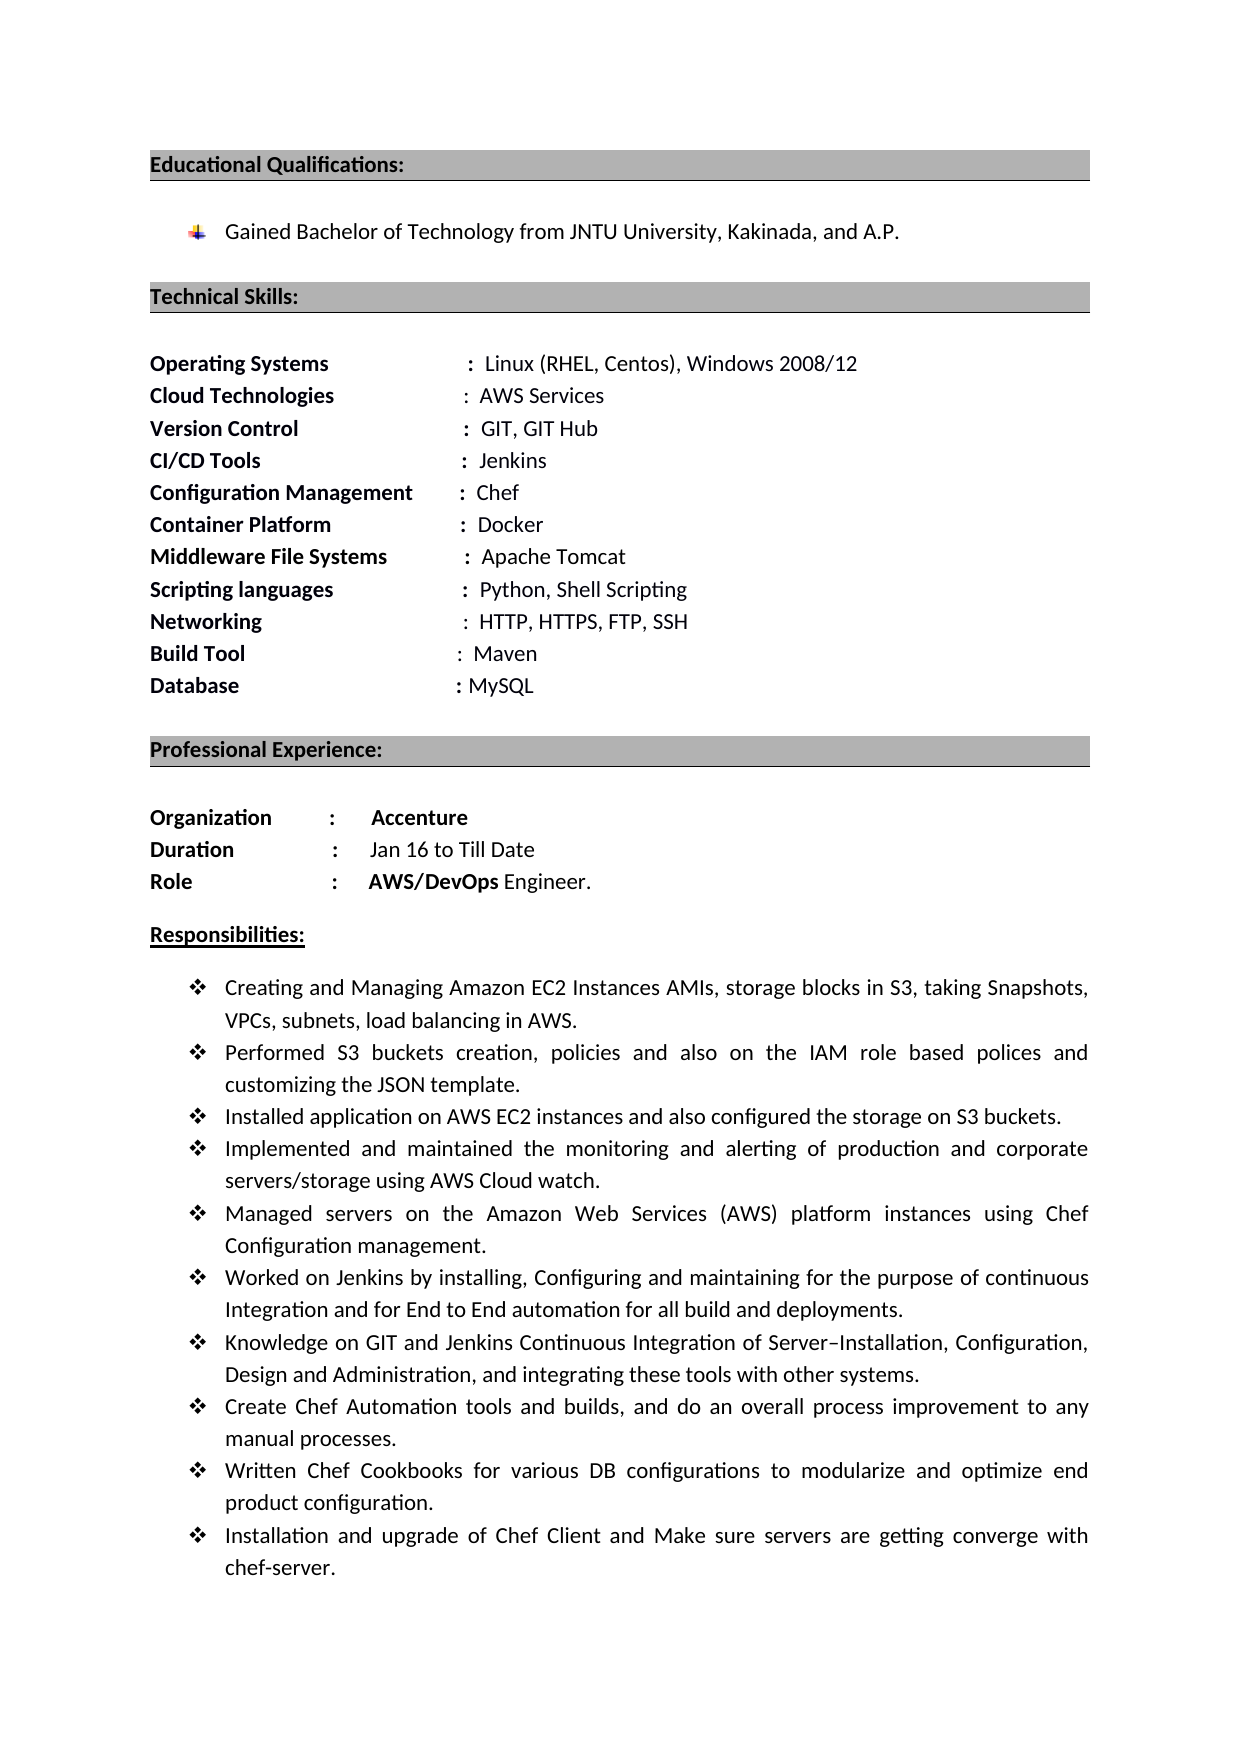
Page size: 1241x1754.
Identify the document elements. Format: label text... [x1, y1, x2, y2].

list Creating and Managing Amazon EC2 Instances AMIs, storage blocks in S3, taking Snapshots, VPCs, subnets, load balancing in AWS. [187, 973, 1090, 1034]
text Responsibilities: [150, 921, 1090, 948]
text Professional Experience: [150, 736, 1090, 766]
list Written Chef Cookbooks for various DB configurations to modularize and optimize end product configuration. [187, 1456, 1090, 1517]
text Cloud Technologies : AWS Services [150, 382, 1044, 409]
text Container Platform : Docker [150, 510, 1090, 538]
text Networking : HTTP, HTTPS, FTP, SSH [150, 607, 1044, 635]
text Duration : Jan 16 to Till Date [150, 835, 1090, 863]
text Build Tool : Maven [150, 639, 1090, 667]
list Installation and upgrade of Chef Client and Make sure servers are getting converge with chef-server. [187, 1521, 1090, 1581]
list Installed application on AWS EC2 instances and also configured the storage on S3 buckets. [187, 1102, 1090, 1130]
text Operating Systems : Linux (RHEL, Centos), Windows 2008/12 [150, 349, 1044, 377]
picture [188, 223, 206, 240]
text Configuration Management : Chef [150, 478, 1090, 506]
text Role : AWS/DevOps Engineer. [150, 867, 1090, 896]
list Create Chef Automation tools and builds, and do an overall process improvement to any manual processes. [187, 1392, 1090, 1452]
list Implemented and maintained the monitoring and alerting of production and corporate servers/storage using AWS Cloud watch. [187, 1134, 1090, 1195]
list Knowledge on GIT and Jenkins Continuous Integration of Server–Installation, Configuration, Design and Administration, and integrating these tools with other systems. [187, 1328, 1090, 1388]
text Database : MySQL [150, 671, 1090, 699]
text Technical Skills: [150, 282, 1090, 312]
list Gained Bachelor of Technology from JNTU University, Kakinada, and A.P. [187, 217, 1090, 246]
text Organization : Accenture [150, 803, 1090, 831]
text Middleware File Systems : Apache Tomcat [150, 542, 1044, 571]
text Scripting languages : Python, Shell Scripting [150, 575, 1044, 603]
text Educational Qualifications: [150, 150, 1090, 180]
list Managed servers on the Amazon Web Services (AWS) platform instances using Chef Configuration management. [187, 1199, 1090, 1259]
text Version Control : GIT, GIT Hub [150, 414, 1090, 442]
text CI/CD Tools : Jenkins [150, 446, 1090, 474]
list Performed S3 buckets creation, policies and also on the IAM role based polices and customizing the JSON template. [187, 1038, 1090, 1098]
list Worked on Jenkins by installing, Configuring and maintaining for the purpose of continuous Integration and for End to End automation for all build and deployments. [187, 1263, 1090, 1323]
